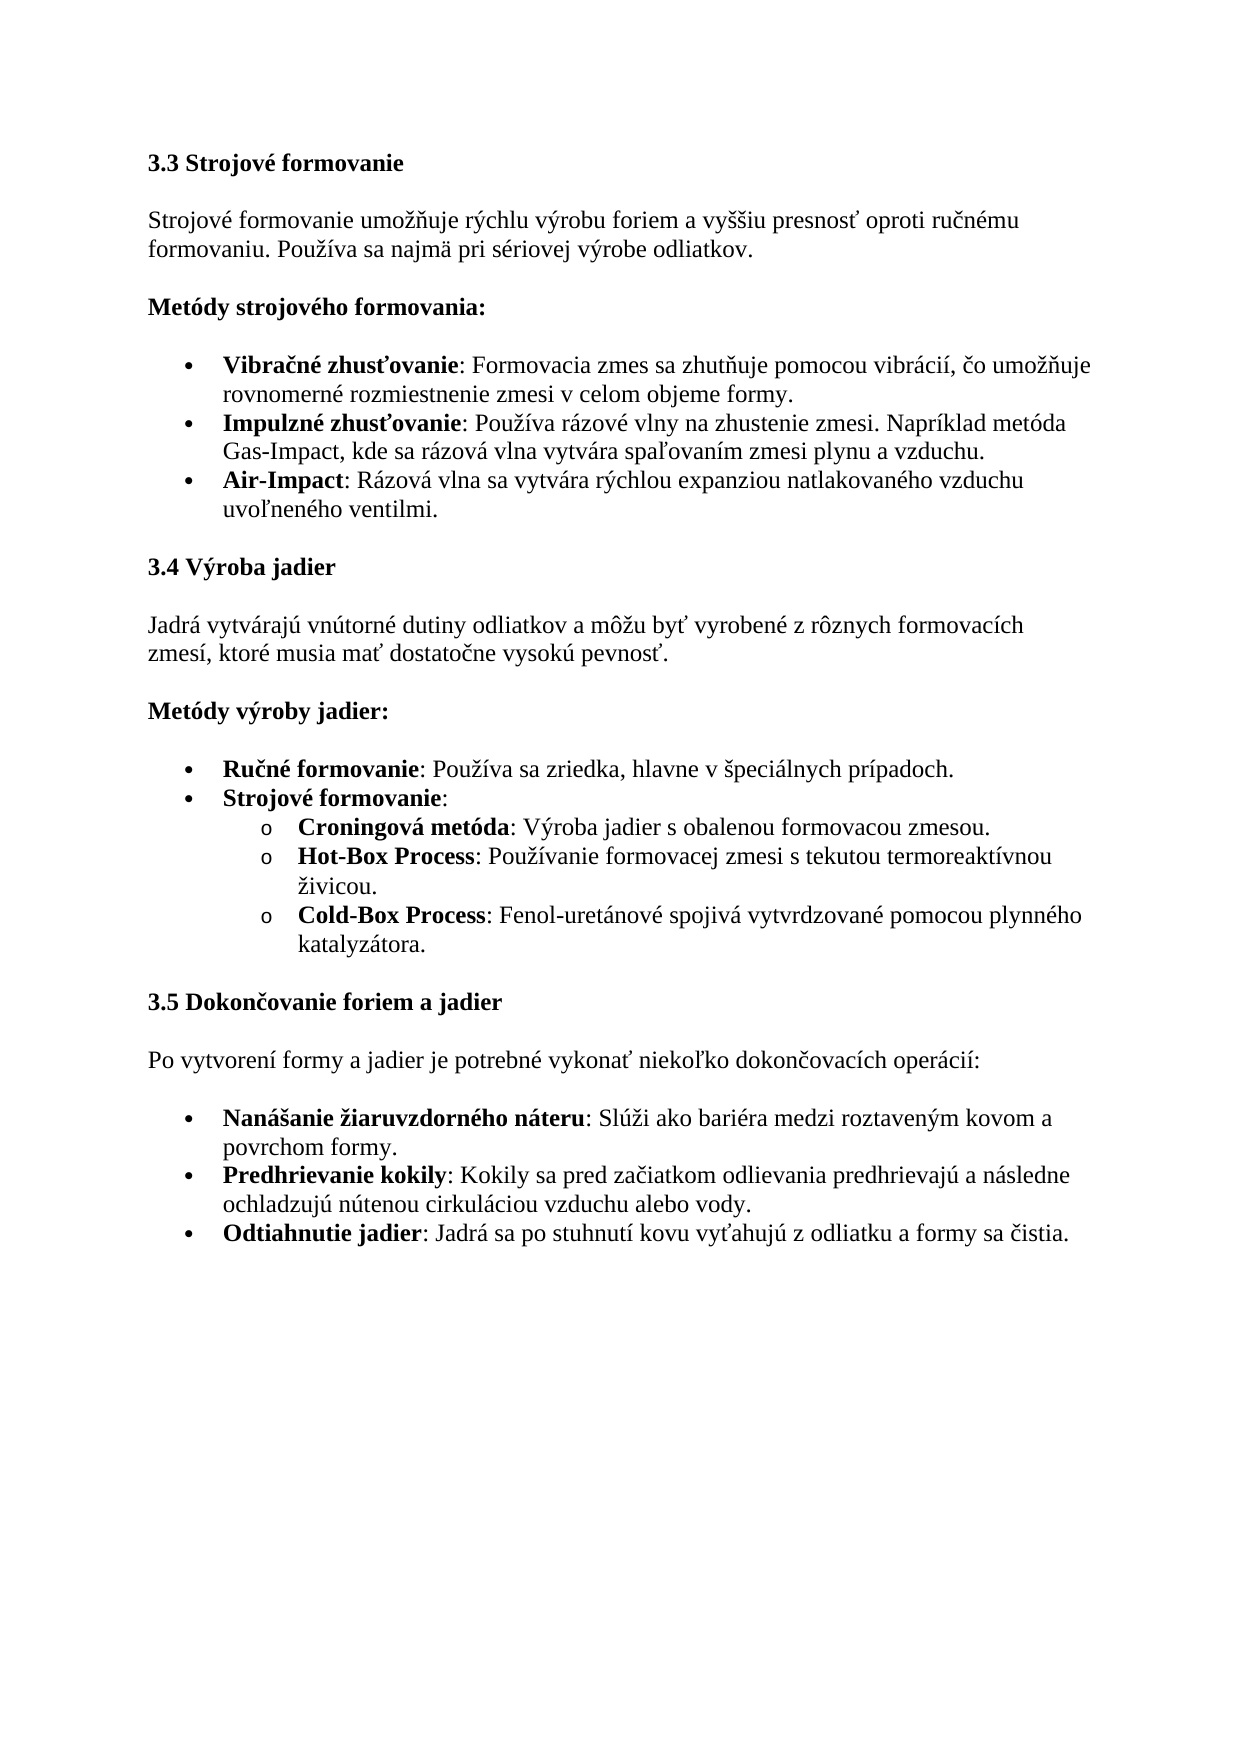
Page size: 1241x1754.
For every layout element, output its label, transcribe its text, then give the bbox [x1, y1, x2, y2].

text Po vytvorení formy a jadier je potrebné vykonať niekoľko dokončovacích operácií: [148, 1045, 1093, 1074]
list Impulzné zhusťovanie: Používa rázové vlny na zhustenie zmesi. Napríklad metóda Gas-Impact, kde sa rázová vlna vytvára spaľovaním zmesi plynu a vzduchu. [185, 408, 1093, 465]
list Hot-Box Process: Používanie formovacej zmesi s tekutou termoreaktívnou živicou. [260, 841, 1093, 900]
text 3.5 Dokončovanie foriem a jadier [148, 987, 1093, 1016]
list Ručné formovanie: Používa sa zriedka, hlavne v špeciálnych prípadoch. [185, 754, 1093, 783]
text Jadrá vytvárajú vnútorné dutiny odliatkov a môžu byť vyrobené z rôznych formovacích zmesí, ktoré musia mať dostatočne vysokú pevnosť. [148, 610, 1093, 667]
list Odtiahnutie jadier: Jadrá sa po stuhnutí kovu vyťahujú z odliatku a formy sa čistia. [185, 1218, 1093, 1247]
list Vibračné zhusťovanie: Formovacia zmes sa zhutňuje pomocou vibrácií, čo umožňuje rovnomerné rozmiestnenie zmesi v celom objeme formy. [185, 350, 1093, 408]
text 3.3 Strojové formovanie [148, 148, 1093, 176]
text 3.4 Výroba jadier [148, 552, 1093, 581]
list Air-Impact: Rázová vlna sa vytvára rýchlou expanziou natlakovaného vzduchu uvoľneného ventilmi. [185, 465, 1093, 523]
list Nanášanie žiaruvzdorného náteru: Slúži ako bariéra medzi roztaveným kovom a povrchom formy. [185, 1103, 1093, 1161]
list Cold-Box Process: Fenol-uretánové spojivá vytvrdzované pomocou plynného katalyzátora. [260, 900, 1093, 958]
text Metódy výroby jadier: [148, 696, 1093, 725]
text Metódy strojového formovania: [148, 292, 1093, 321]
list Predhrievanie kokily: Kokily sa pred začiatkom odlievania predhrievajú a následne ochladzujú nútenou cirkuláciou vzduchu alebo vody. [185, 1161, 1093, 1218]
list Strojové formovanie: [185, 783, 1093, 812]
text Strojové formovanie umožňuje rýchlu výrobu foriem a vyššiu presnosť oproti ručnému formovaniu. Používa sa najmä pri sériovej výrobe odliatkov. [148, 206, 1093, 263]
list Croningová metóda: Výroba jadier s obalenou formovacou zmesou. [260, 812, 1093, 841]
